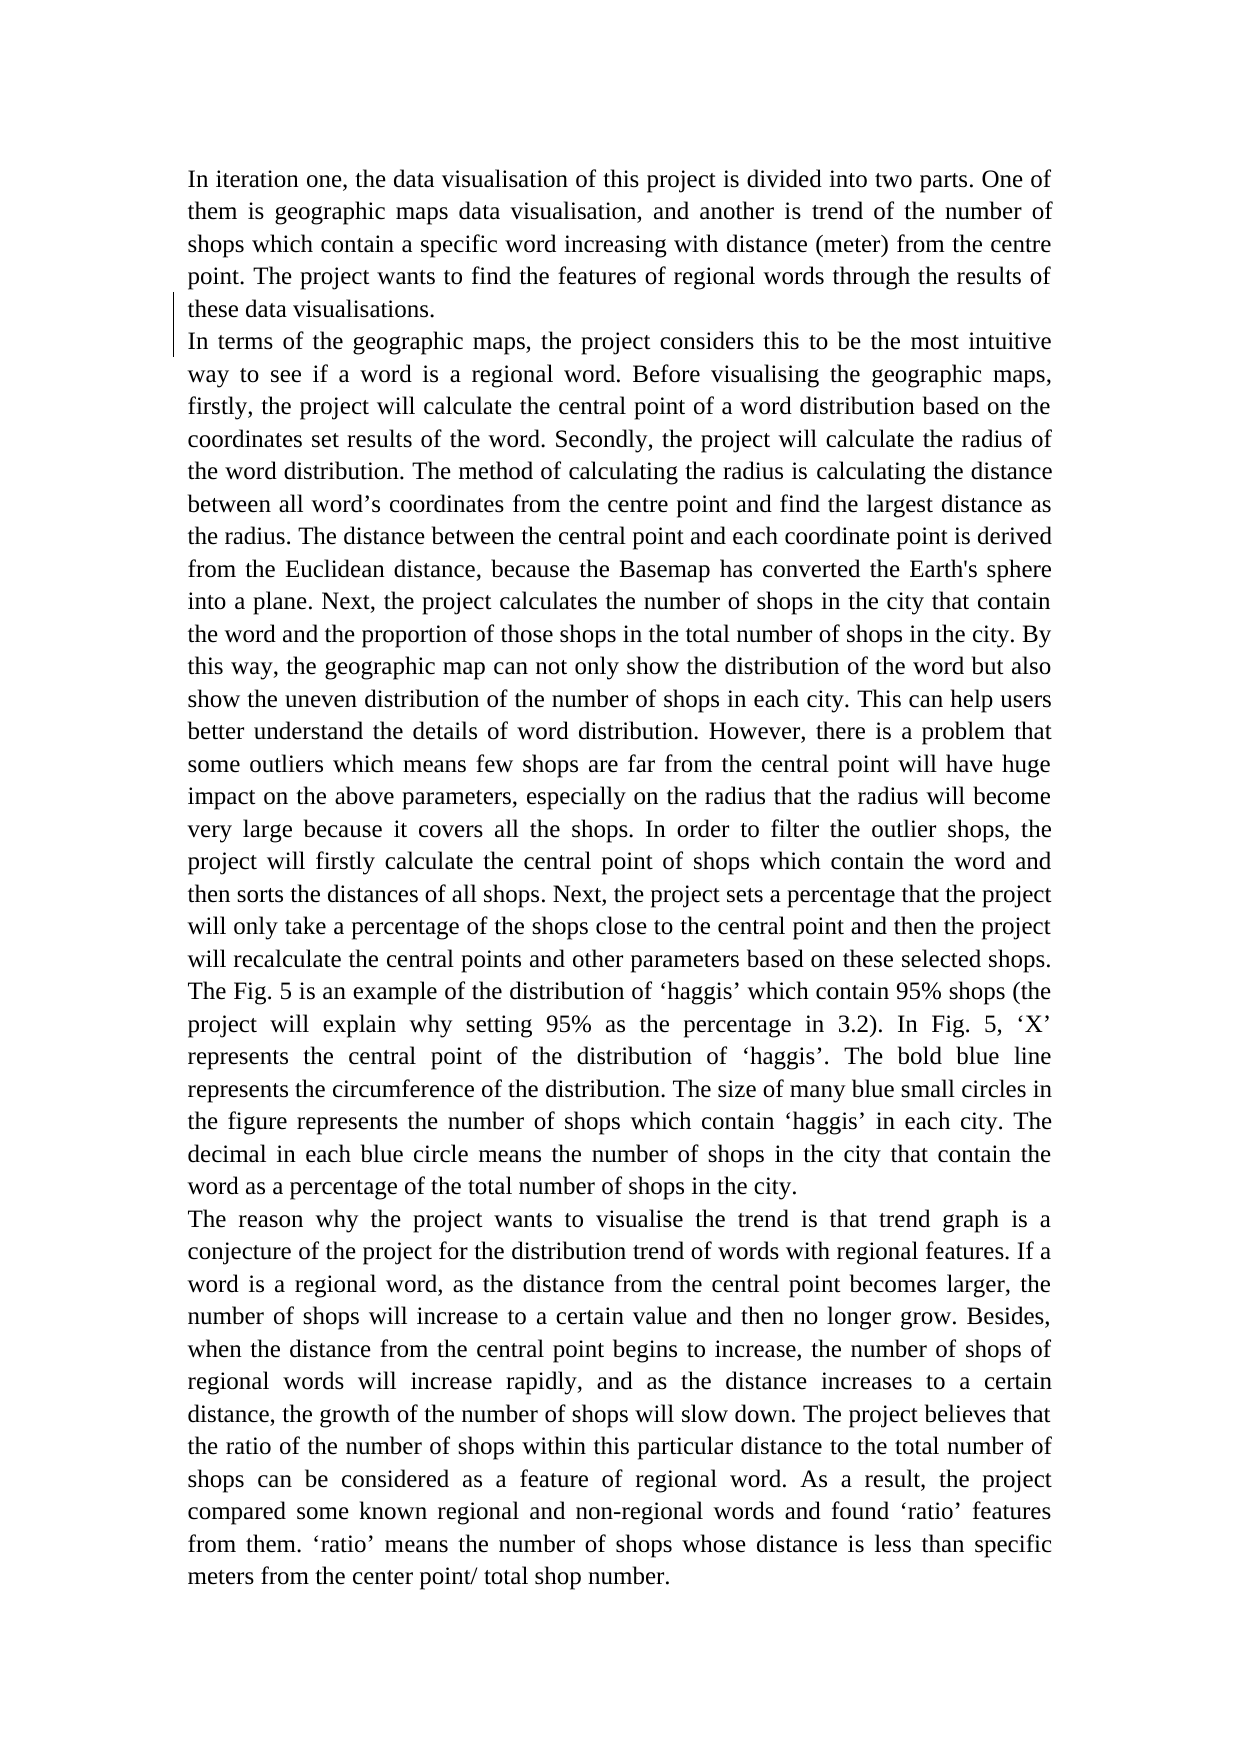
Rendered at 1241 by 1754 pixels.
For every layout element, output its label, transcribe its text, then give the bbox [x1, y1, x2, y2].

text The reason why the project wants to visualise the trend is that trend graph is a conjecture of the project for the distribution trend of words with regional features. If a word is a regional word, as the distance from the central point becomes larger, the number of shops will increase to a certain value and then no longer grow. Besides, when the distance from the central point begins to increase, the number of shops of regional words will increase rapidly, and as the distance increases to a certain distance, the growth of the number of shops will slow down. The project believes that the ratio of the number of shops within this particular distance to the total number of shops can be considered as a feature of regional word. As a result, the project compared some known regional and non-regional words and found ‘ratio’ features from them. ‘ratio’ means the number of shops whose distance is less than specific meters from the center point/ total shop number. [187, 1202, 1053, 1592]
text In terms of the geographic maps, the project considers this to be the most intuitive way to see if a word is a regional word. Before visualising the geographic maps, firstly, the project will calculate the central point of a word distribution based on the coordinates set results of the word. Secondly, the project will calculate the radius of the word distribution. The method of calculating the radius is calculating the distance between all word’s coordinates from the centre point and find the largest distance as the radius. The distance between the central point and each coordinate point is derived from the Euclidean distance, because the Basemap has converted the Earth's sphere into a plane. Next, the project calculates the number of shops in the city that contain the word and the proportion of those shops in the total number of shops in the city. By this way, the geographic map can not only show the distribution of the word but also show the uneven distribution of the number of shops in each city. This can help users better understand the details of word distribution. However, there is a problem that some outliers which means few shops are far from the central point will have huge impact on the above parameters, especially on the radius that the radius will become very large because it covers all the shops. In order to filter the outlier shops, the project will firstly calculate the central point of shops which contain the word and then sorts the distances of all shops. Next, the project sets a percentage that the project will only take a percentage of the shops close to the central point and then the project will recalculate the central points and other parameters based on these selected shops. The Fig. 5 is an example of the distribution of ‘haggis’ which contain 95% shops (the project will explain why setting 95% as the percentage in 3.2). In Fig. 5, ‘X’ represents the central point of the distribution of ‘haggis’. The bold blue line represents the circumference of the distribution. The size of many blue small circles in the figure represents the number of shops which contain ‘haggis’ in each city. The decimal in each blue circle means the number of shops in the city that contain the word as a percentage of the total number of shops in the city. [187, 324, 1053, 1202]
